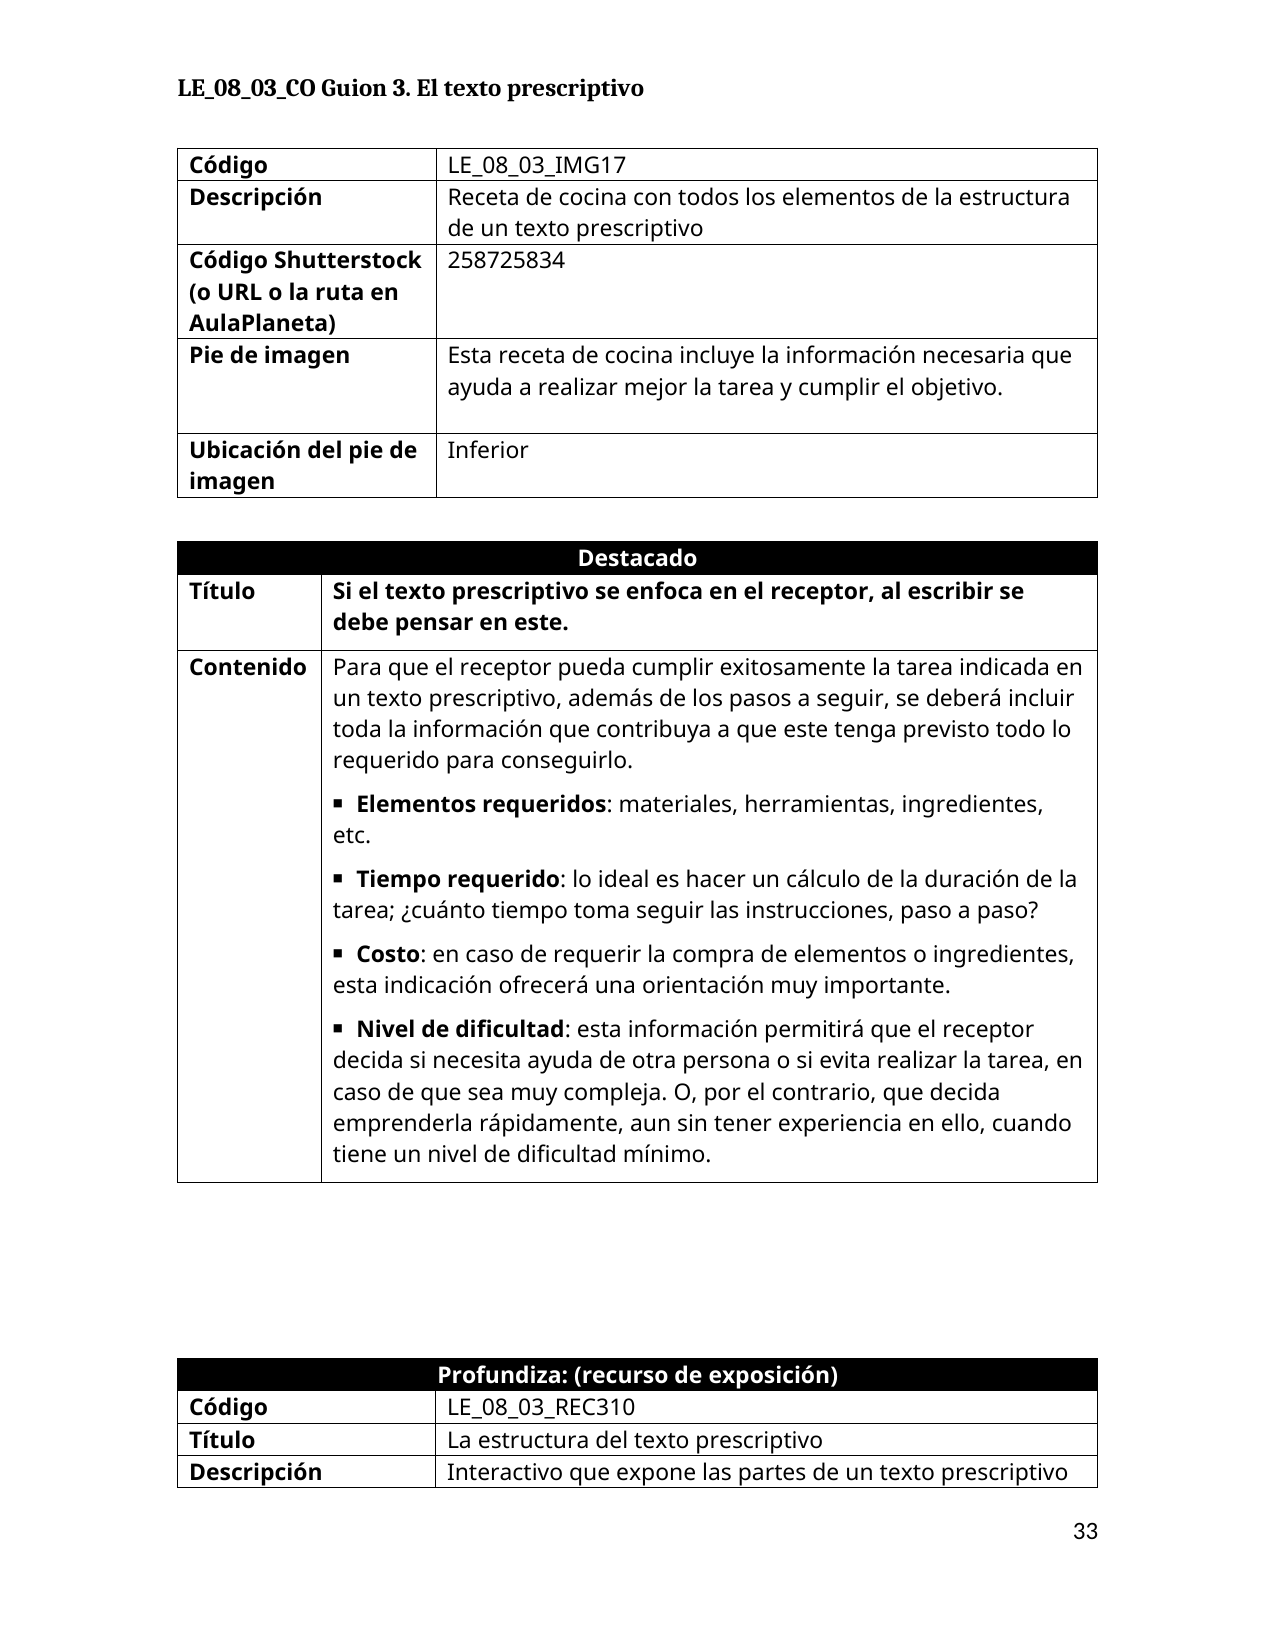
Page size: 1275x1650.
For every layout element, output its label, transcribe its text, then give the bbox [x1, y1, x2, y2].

table_cell Descripción [178, 1456, 435, 1487]
table_header Profundiza: (recurso de exposición) [178, 1359, 1097, 1390]
table_cell Para que el receptor pueda cumplir exitosamente la tarea indicada en un texto prescriptivo, además de los pasos a seguir, se deberá incluir toda la información que contribuya a que este tenga previsto todo lo requerido para conseguirlo. ￭ Elementos requeridos: materiales, herramientas, ingredientes, etc. ￭ Tiempo requerido: lo ideal es hacer un cálculo de la duración de la tarea; ¿cuánto tiempo toma seguir las instrucciones, paso a paso? ￭ Costo: en caso de requerir la compra de elementos o ingredientes, esta indicación ofrecerá una orientación muy importante. ￭ Nivel de dificultad: esta información permitirá que el receptor decida si necesita ayuda de otra persona o si evita realizar la tarea, en caso de que sea muy compleja. O, por el contrario, que decida emprenderla rápidamente, aun sin tener experiencia en ello, cuando tiene un nivel de dificultad mínimo. [322, 651, 1097, 1182]
table_cell Esta receta de cocina incluye la información necesaria que ayuda a realizar mejor la tarea y cumplir el objetivo. [437, 339, 1097, 433]
table_cell Código [178, 1391, 435, 1423]
table_cell 258725834 [437, 245, 1097, 338]
table_cell Título [178, 1424, 435, 1455]
table_cell Inferior [437, 434, 1097, 497]
table_cell LE_08_03_REC310 [436, 1391, 1097, 1423]
table_cell Contenido [178, 651, 321, 1182]
table_cell Si el texto prescriptivo se enfoca en el receptor, al escribir se debe pensar en este. [322, 575, 1097, 650]
table_header Destacado [178, 543, 1097, 574]
table_cell La estructura del texto prescriptivo [436, 1424, 1097, 1455]
table_cell Interactivo que expone las partes de un texto prescriptivo [436, 1456, 1097, 1487]
table_cell Descripción [178, 181, 436, 243]
table_cell LE_08_03_IMG17 [437, 149, 1097, 180]
table_cell Pie de imagen [178, 339, 436, 433]
table_cell Ubicación del pie de imagen [178, 434, 436, 497]
table_cell Título [178, 575, 321, 650]
table_cell Código Shutterstock (o URL o la ruta en AulaPlaneta) [178, 245, 436, 338]
table_cell Receta de cocina con todos los elementos de la estructura de un texto prescriptivo [437, 181, 1097, 243]
table_cell Código [178, 149, 436, 180]
